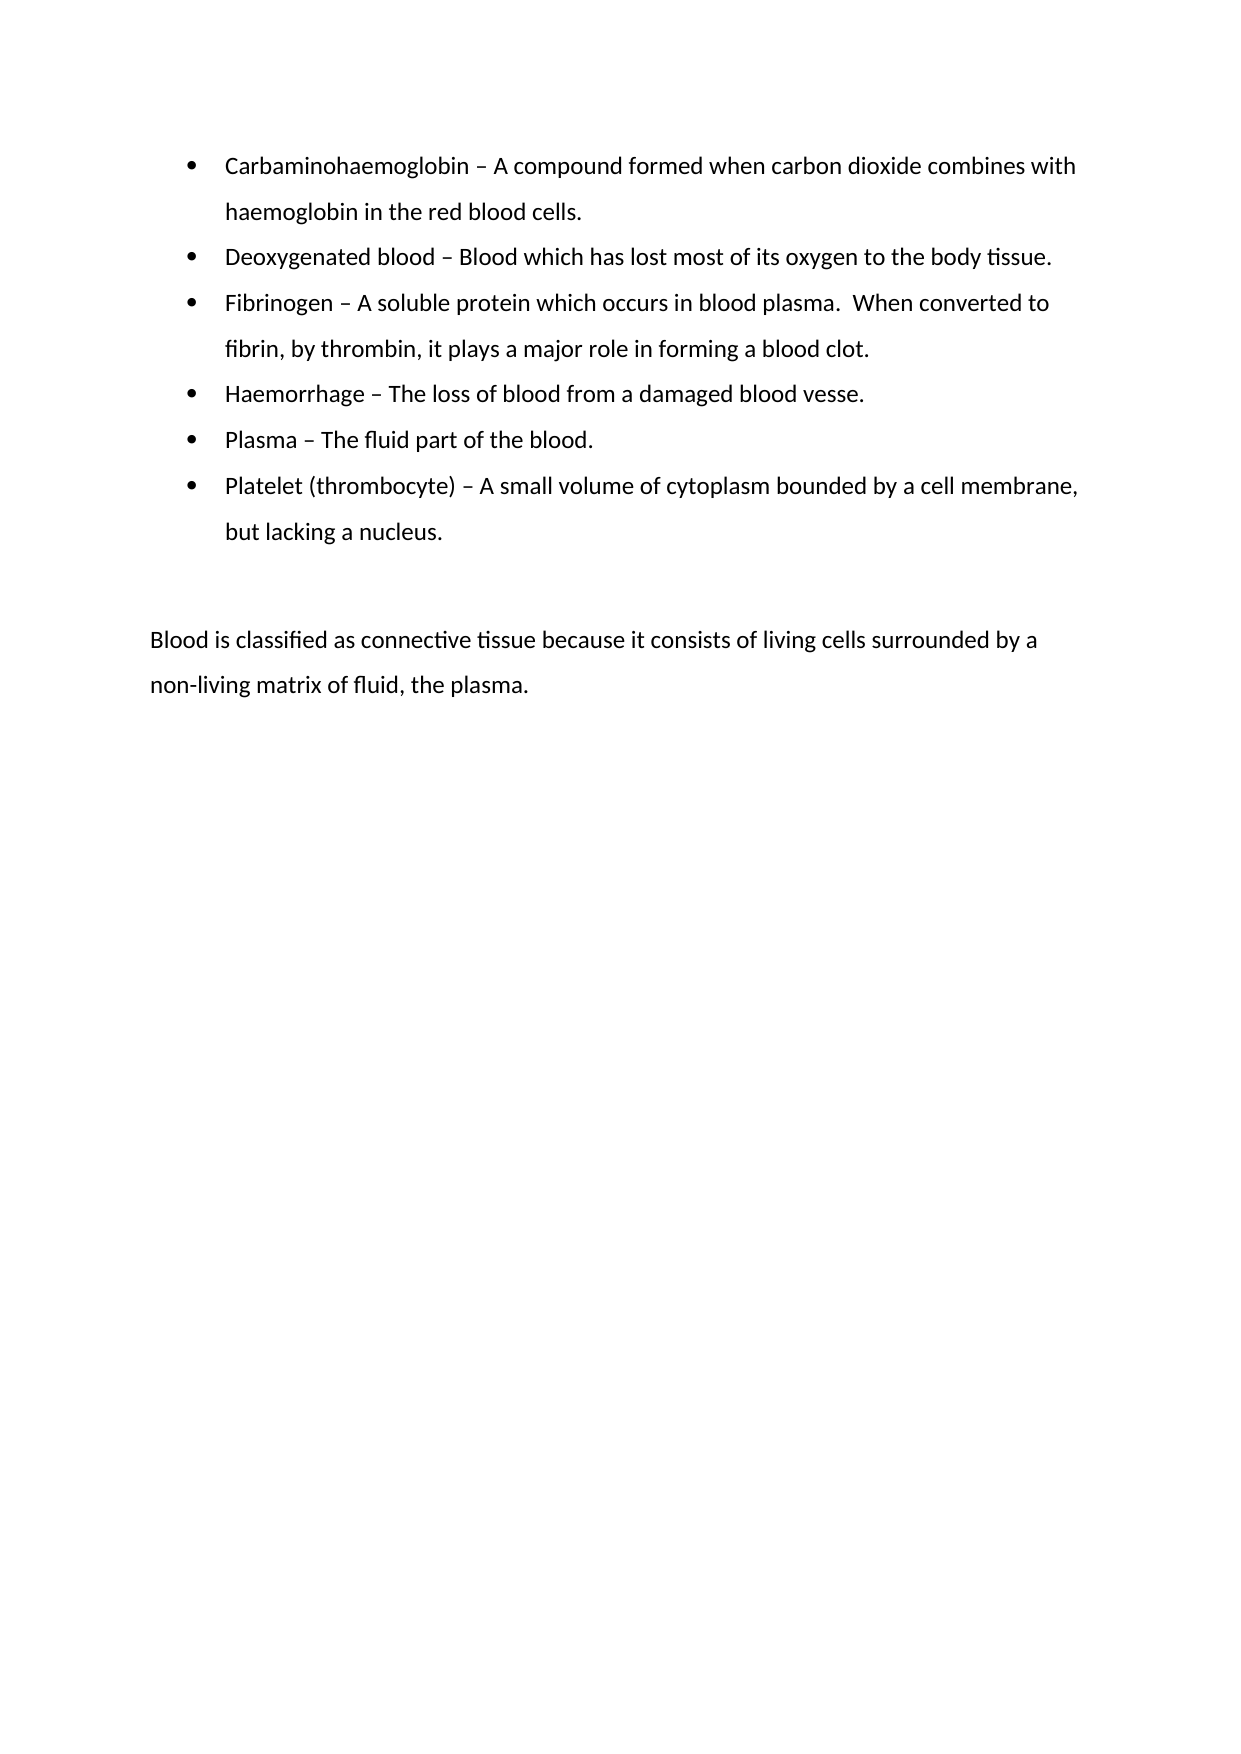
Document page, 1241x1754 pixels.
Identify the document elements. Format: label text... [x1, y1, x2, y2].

list Plasma – The fluid part of the blood. [187, 424, 1090, 455]
list Carbaminohaemoglobin – A compound formed when carbon dioxide combines with haemoglobin in the red blood cells. [187, 150, 1090, 226]
list Platelet (thrombocyte) – A small volume of cytoplasm bounded by a cell membrane, but lacking a nucleus. [187, 470, 1090, 546]
text Blood is classified as connective tissue because it consists of living cells surrounded by a non-living matrix of fluid, the plasma. [150, 624, 1090, 700]
list Deoxygenated blood – Blood which has lost most of its oxygen to the body tissue. [187, 241, 1090, 272]
list Fibrinogen – A soluble protein which occurs in blood plasma. When converted to fibrin, by thrombin, it plays a major role in forming a blood clot. [187, 287, 1090, 363]
list Haemorrhage – The loss of blood from a damaged blood vesse. [187, 379, 1090, 409]
